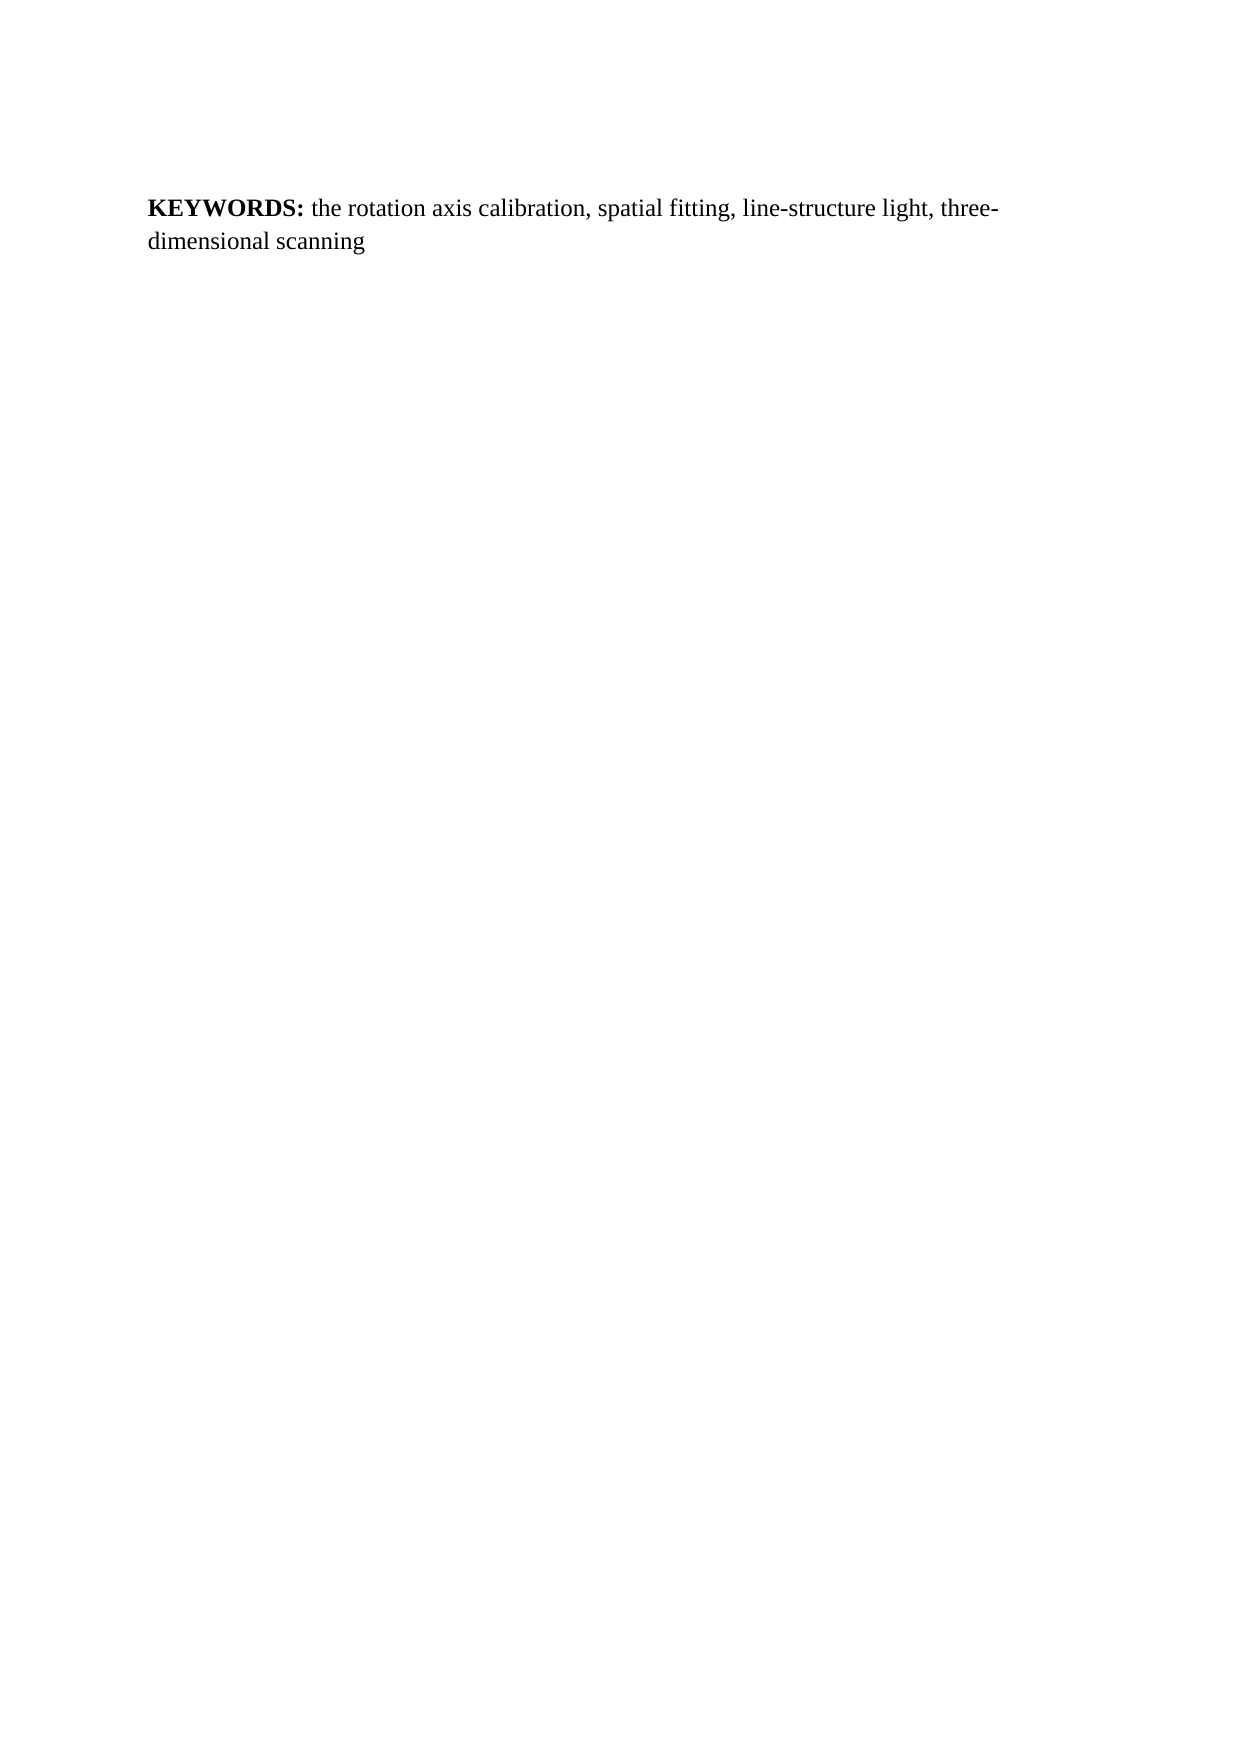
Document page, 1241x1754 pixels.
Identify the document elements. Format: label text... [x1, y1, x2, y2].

text KEYWORDS: the rotation axis calibration, spatial fitting, line-structure light, three-dimensional scanning [148, 191, 1092, 256]
